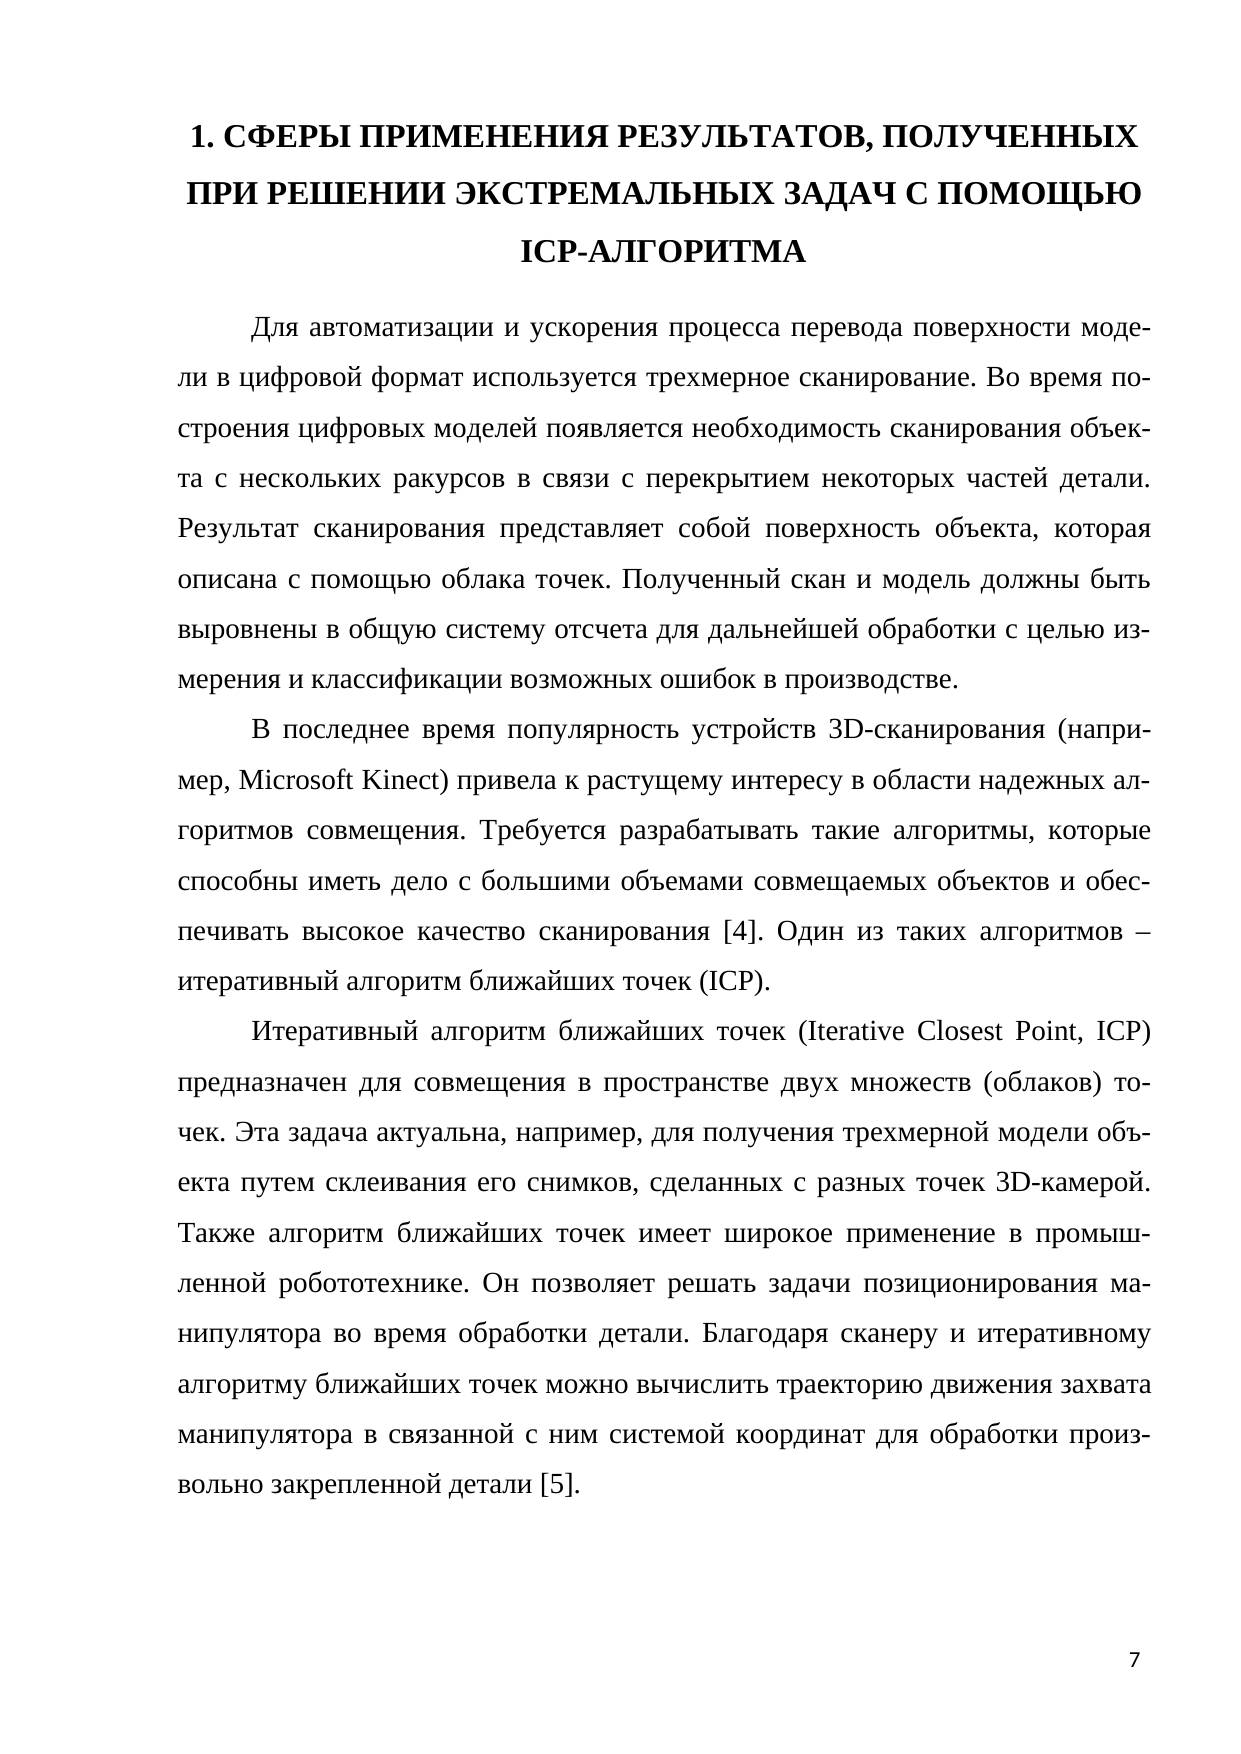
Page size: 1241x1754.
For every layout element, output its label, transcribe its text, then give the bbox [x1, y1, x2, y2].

text ICP-АЛГОРИТМА [520, 231, 1190, 269]
text В последнее время популярность устройств 3D-сканирования (напри- мер, Microsoft Kinect) привела к растущему интересу в области надежных ал- горитмов совмещения. Требуется разрабатывать такие алгоритмы, которые способны иметь дело с большими объемами совмещаемых объектов и обес- печивать высокое качество сканирования [4]. Один из таких алгоритмов – итеративный алгоритм ближайших точек (ICP). [177, 712, 1152, 997]
text Для автоматизации и ускорения процесса перевода поверхности моде- ли в цифровой формат используется трехмерное сканирование. Во время по- строения цифровых моделей появляется необходимость сканирования объек- та с нескольких ракурсов в связи с перекрытием некоторых частей детали. Результат сканирования представляет собой поверхность объекта, которая описана с помощью облака точек. Полученный скан и модель должны быть выровнены в общую систему отсчета для дальнейшей обработки с целью из- мерения и классификации возможных ошибок в производстве. [177, 309, 1152, 695]
text Итеративный алгоритм ближайших точек (Iterative Closest Point, ICP) предназначен для совмещения в пространстве двух множеств (облаков) то- чек. Эта задача актуальна, например, для получения трехмерной модели объ- екта путем склеивания его снимков, сделанных с разных точек 3D-камерой. Также алгоритм ближайших точек имеет широкое применение в промыш- ленной робототехнике. Он позволяет решать задачи позиционирования ма- нипулятора во время обработки детали. Благодаря сканеру и итеративному алгоритму ближайших точек можно вычислить траекторию движения захвата манипулятора в связанной с ним системой координат для обработки произ- вольно закрепленной детали [5]. [177, 1013, 1152, 1500]
subtitle СФЕРЫ ПРИМЕНЕНИЯ РЕЗУЛЬТАТОВ, ПОЛУЧЕННЫХ ПРИ РЕШЕНИИ ЭКСТРЕМАЛЬНЫХ ЗАДАЧ С ПОМОЩЬЮ [186, 116, 1143, 212]
